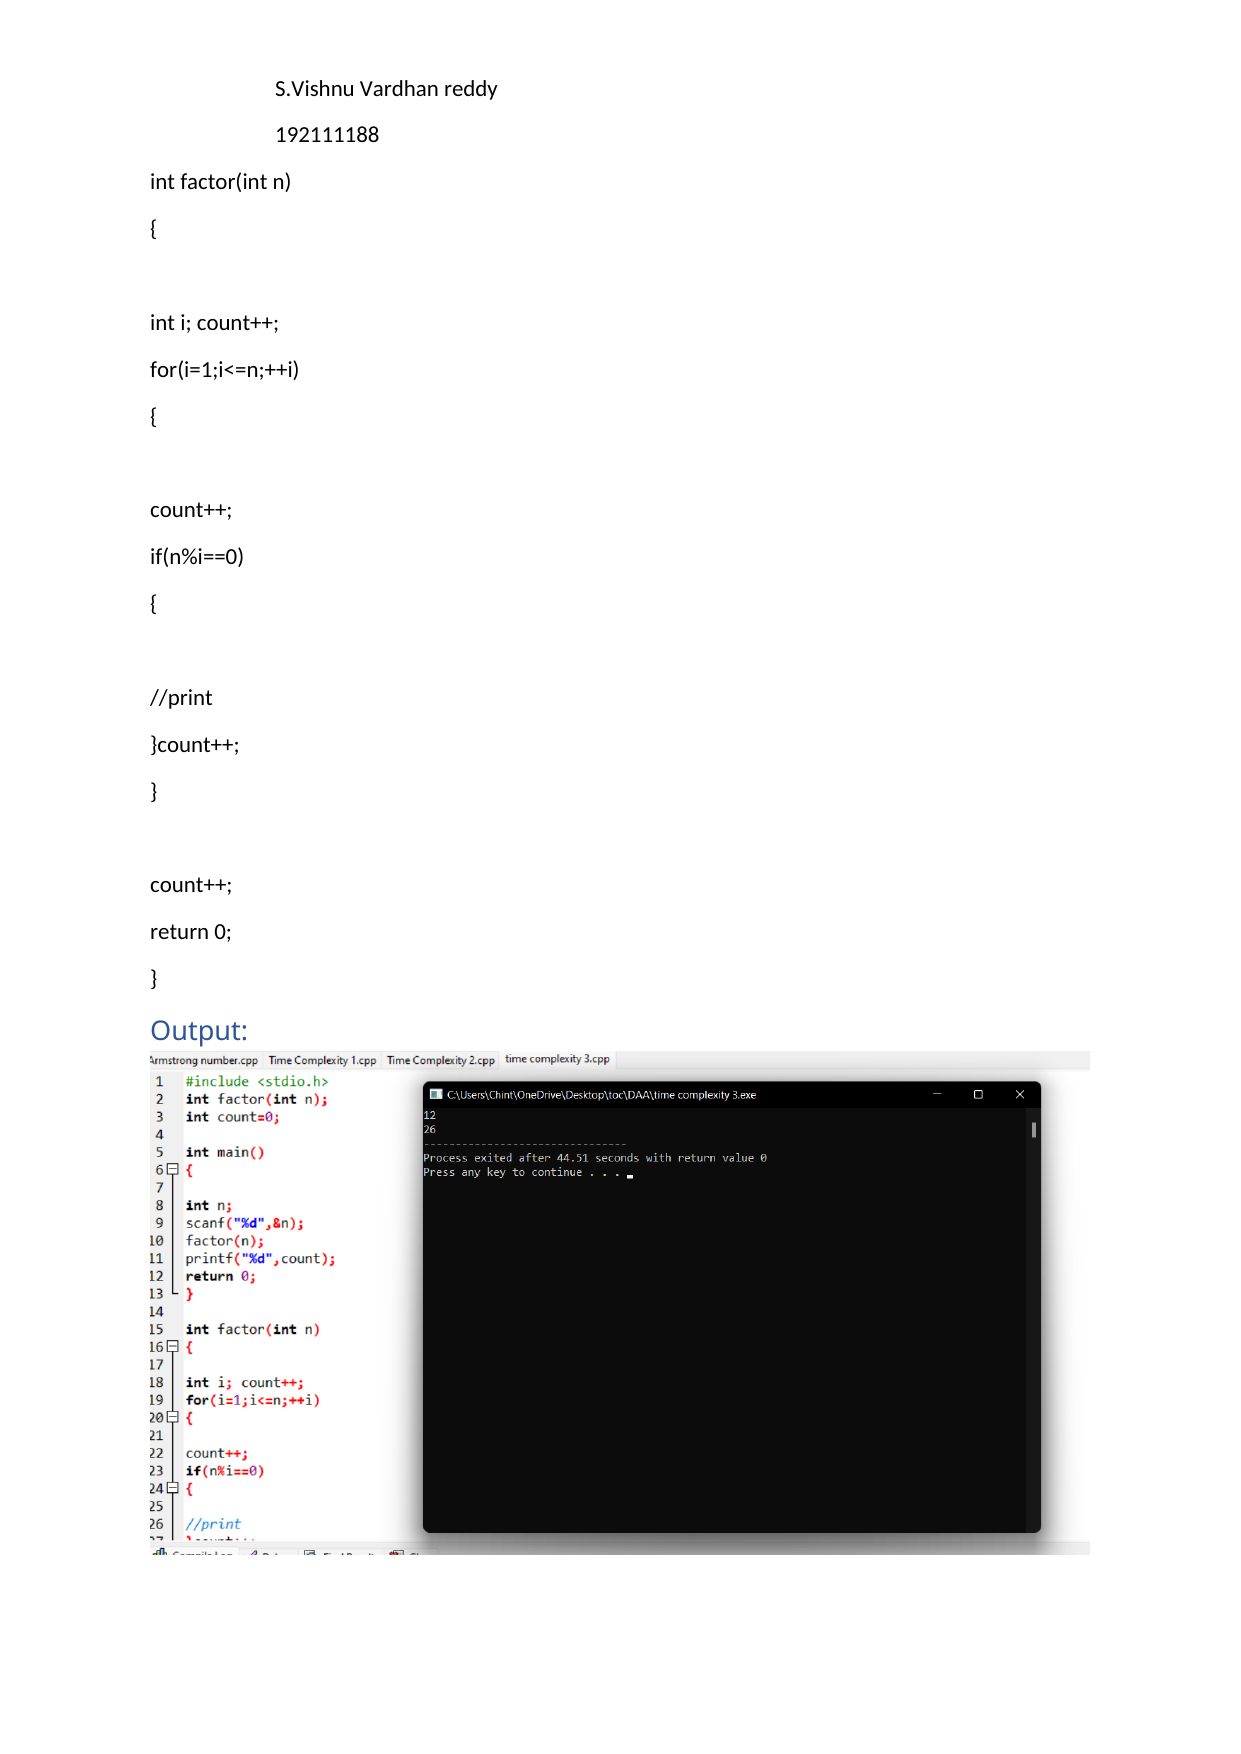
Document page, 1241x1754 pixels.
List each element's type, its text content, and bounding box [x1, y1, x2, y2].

text { [150, 214, 1090, 242]
text if(n%i==0) [150, 542, 1090, 570]
text { [150, 402, 1090, 430]
text }count++; [150, 730, 1090, 758]
text } [150, 964, 1090, 992]
text { [150, 589, 1090, 617]
text } [150, 777, 1090, 805]
text return 0; [150, 917, 1090, 945]
subtitle Output: [150, 1011, 1090, 1048]
text for(i=1;i<=n;++i) [150, 355, 1090, 383]
text count++; [150, 496, 1090, 523]
picture [150, 1051, 1091, 1555]
text int factor(int n) [150, 167, 1090, 195]
text count++; [150, 871, 1090, 898]
text //print [150, 683, 1090, 711]
text int i; count++; [150, 308, 1090, 336]
